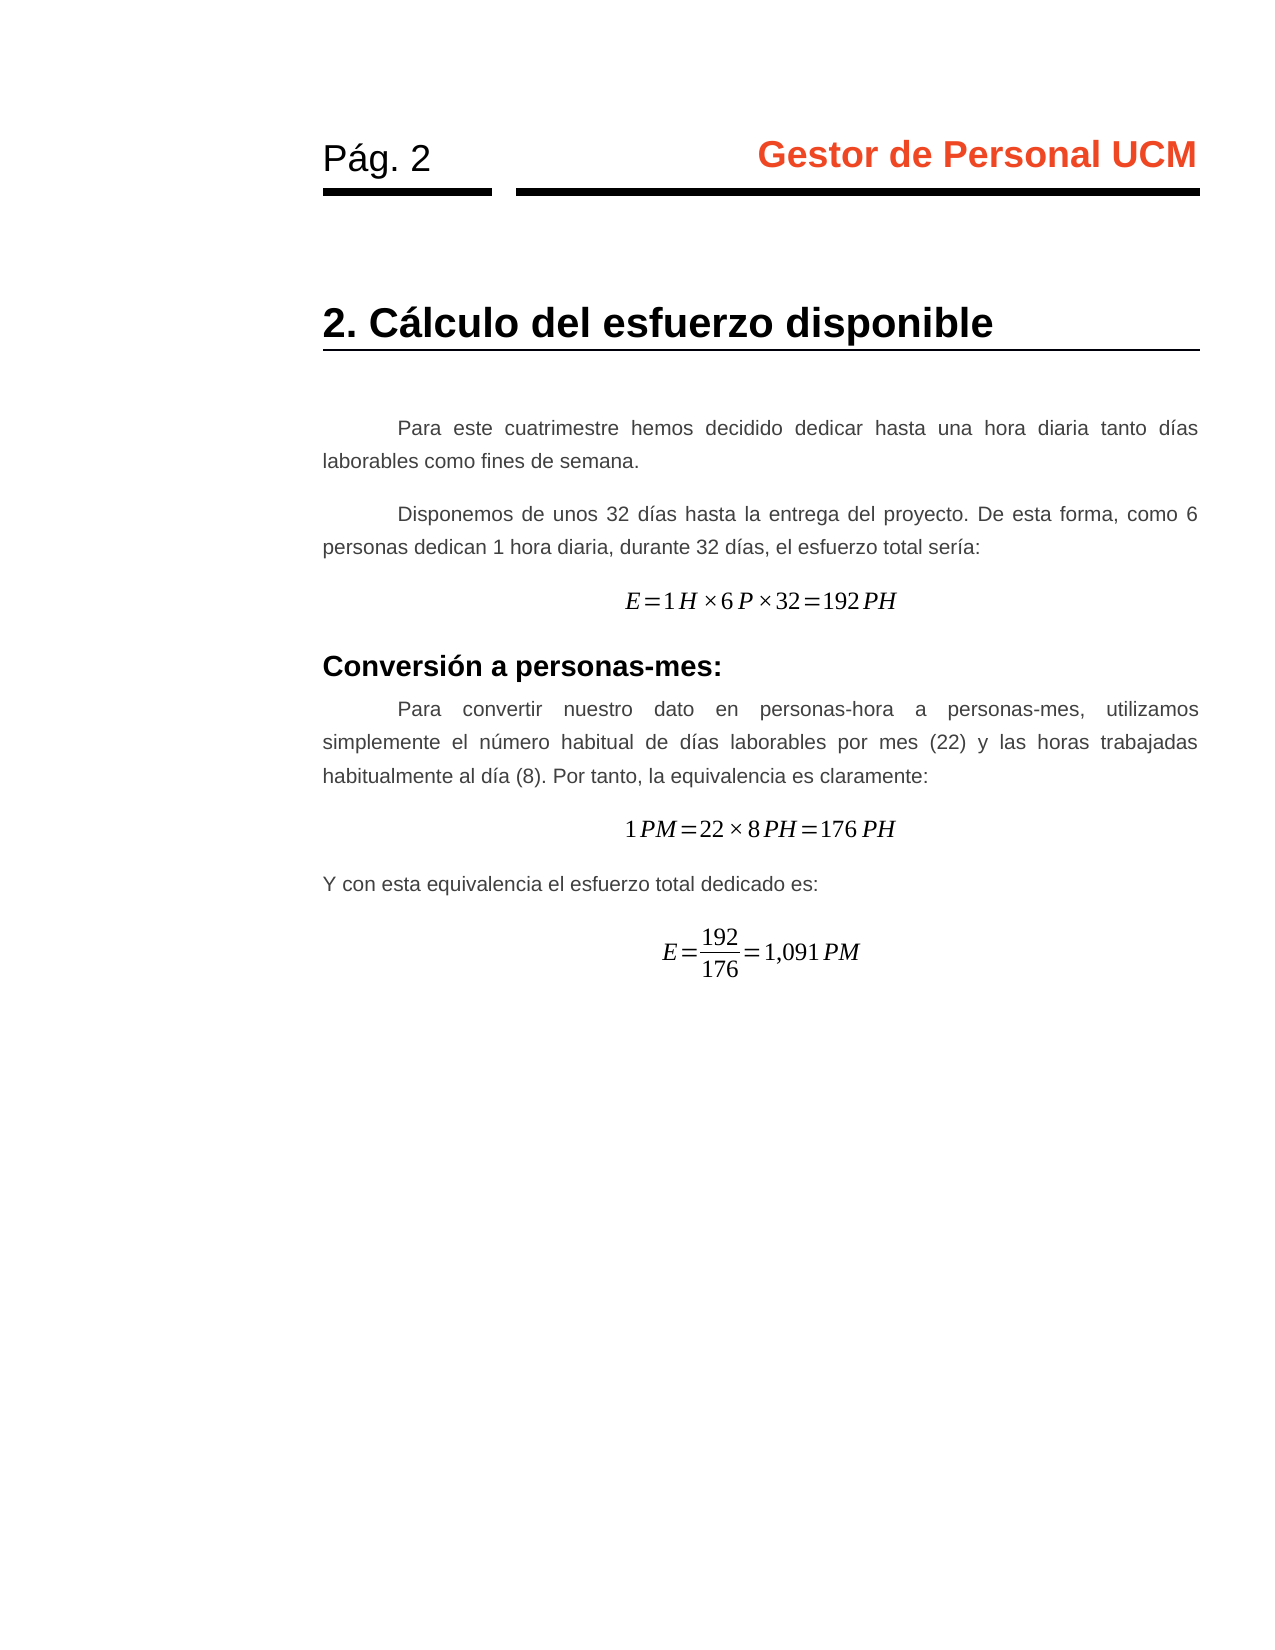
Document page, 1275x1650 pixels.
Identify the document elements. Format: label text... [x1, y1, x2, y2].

text Disponemos de unos 32 días hasta la entrega del proyecto. De esta forma, como 6 personas dedican 1 hora diaria, durante 32 días, el esfuerzo total sería: [322, 501, 1200, 559]
text Conversión a personas-mes: [322, 649, 1200, 683]
text Y con esta equivalencia el esfuerzo total dedicado es: [322, 872, 1200, 896]
text 2. Cálculo del esfuerzo disponible [322, 299, 1200, 351]
text Para convertir nuestro dato en personas-hora a personas-mes, utilizamos simplemente el número habitual de días laborables por mes (22) y las horas trabajadas habitualmente al día (8). Por tanto, la equivalencia es claramente: [322, 696, 1200, 787]
text Para este cuatrimestre hemos decidido dedicar hasta una hora diaria tanto días laborables como fines de semana. [322, 416, 1200, 473]
